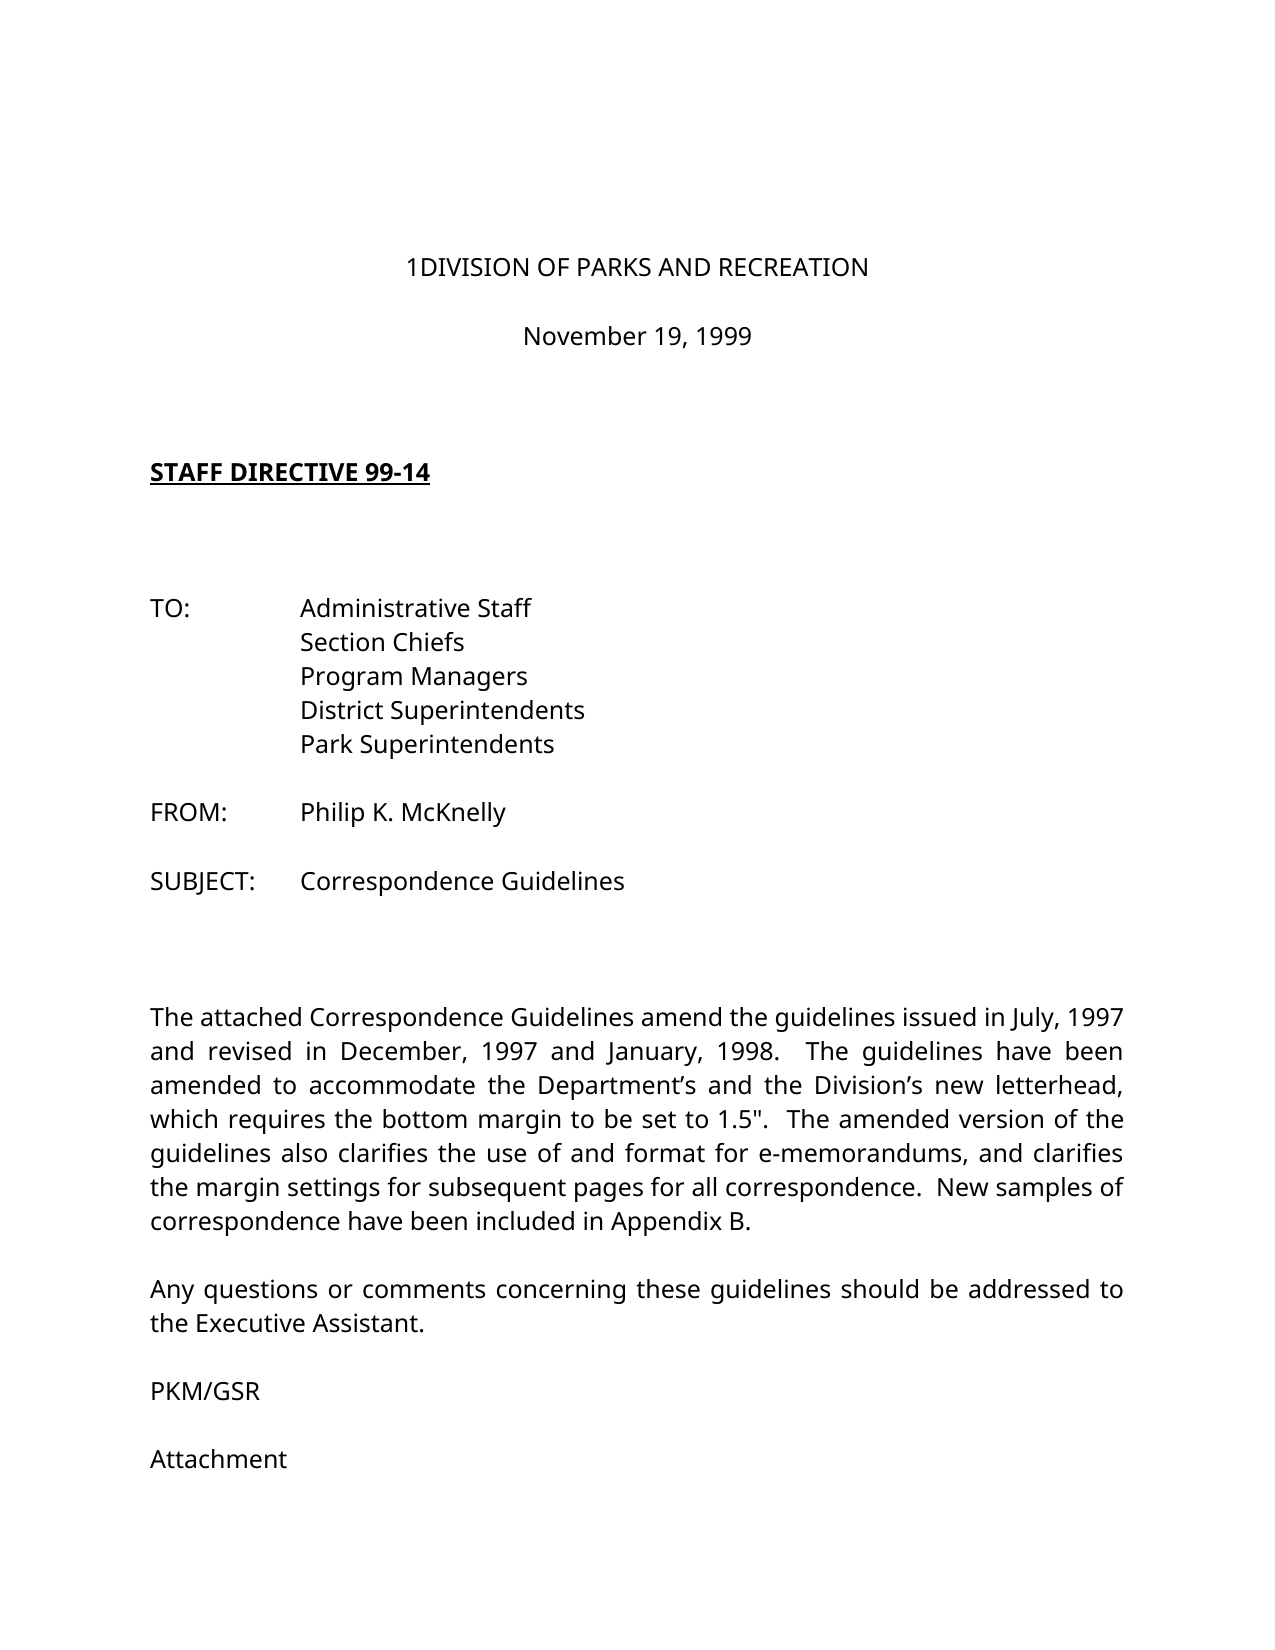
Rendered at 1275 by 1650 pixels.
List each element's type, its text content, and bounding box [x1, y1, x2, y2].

text DIVISION OF PARKS AND RECREATION [150, 250, 1125, 284]
text Section Chiefs [150, 625, 1125, 659]
text The attached Correspondence Guidelines amend the guidelines issued in July, 1997 and revised in December, 1997 and January, 1998. The guidelines have been amended to accommodate the Department’s and the Division’s new letterhead, which requires the bottom margin to be set to 1.5". The amended version of the guidelines also clarifies the use of and format for e-memorandums, and clarifies the margin settings for subsequent pages for all correspondence. New samples of correspondence have been included in Appendix B. [150, 999, 1125, 1238]
text PKM/GSR [150, 1374, 1125, 1408]
text Attachment [150, 1442, 1125, 1476]
text Any questions or comments concerning these guidelines should be addressed to the Executive Assistant. [150, 1272, 1125, 1340]
text Program Managers [150, 659, 1125, 693]
text STAFF DIRECTIVE 99-14 [150, 454, 1125, 488]
text TO: Administrative Staff [150, 591, 1125, 625]
text Park Superintendents [150, 727, 1125, 761]
text District Superintendents [150, 693, 1125, 727]
text November 19, 1999 [150, 318, 1125, 352]
text FROM: Philip K. McKnelly [150, 795, 1125, 829]
text SUBJECT: Correspondence Guidelines [150, 863, 1125, 897]
